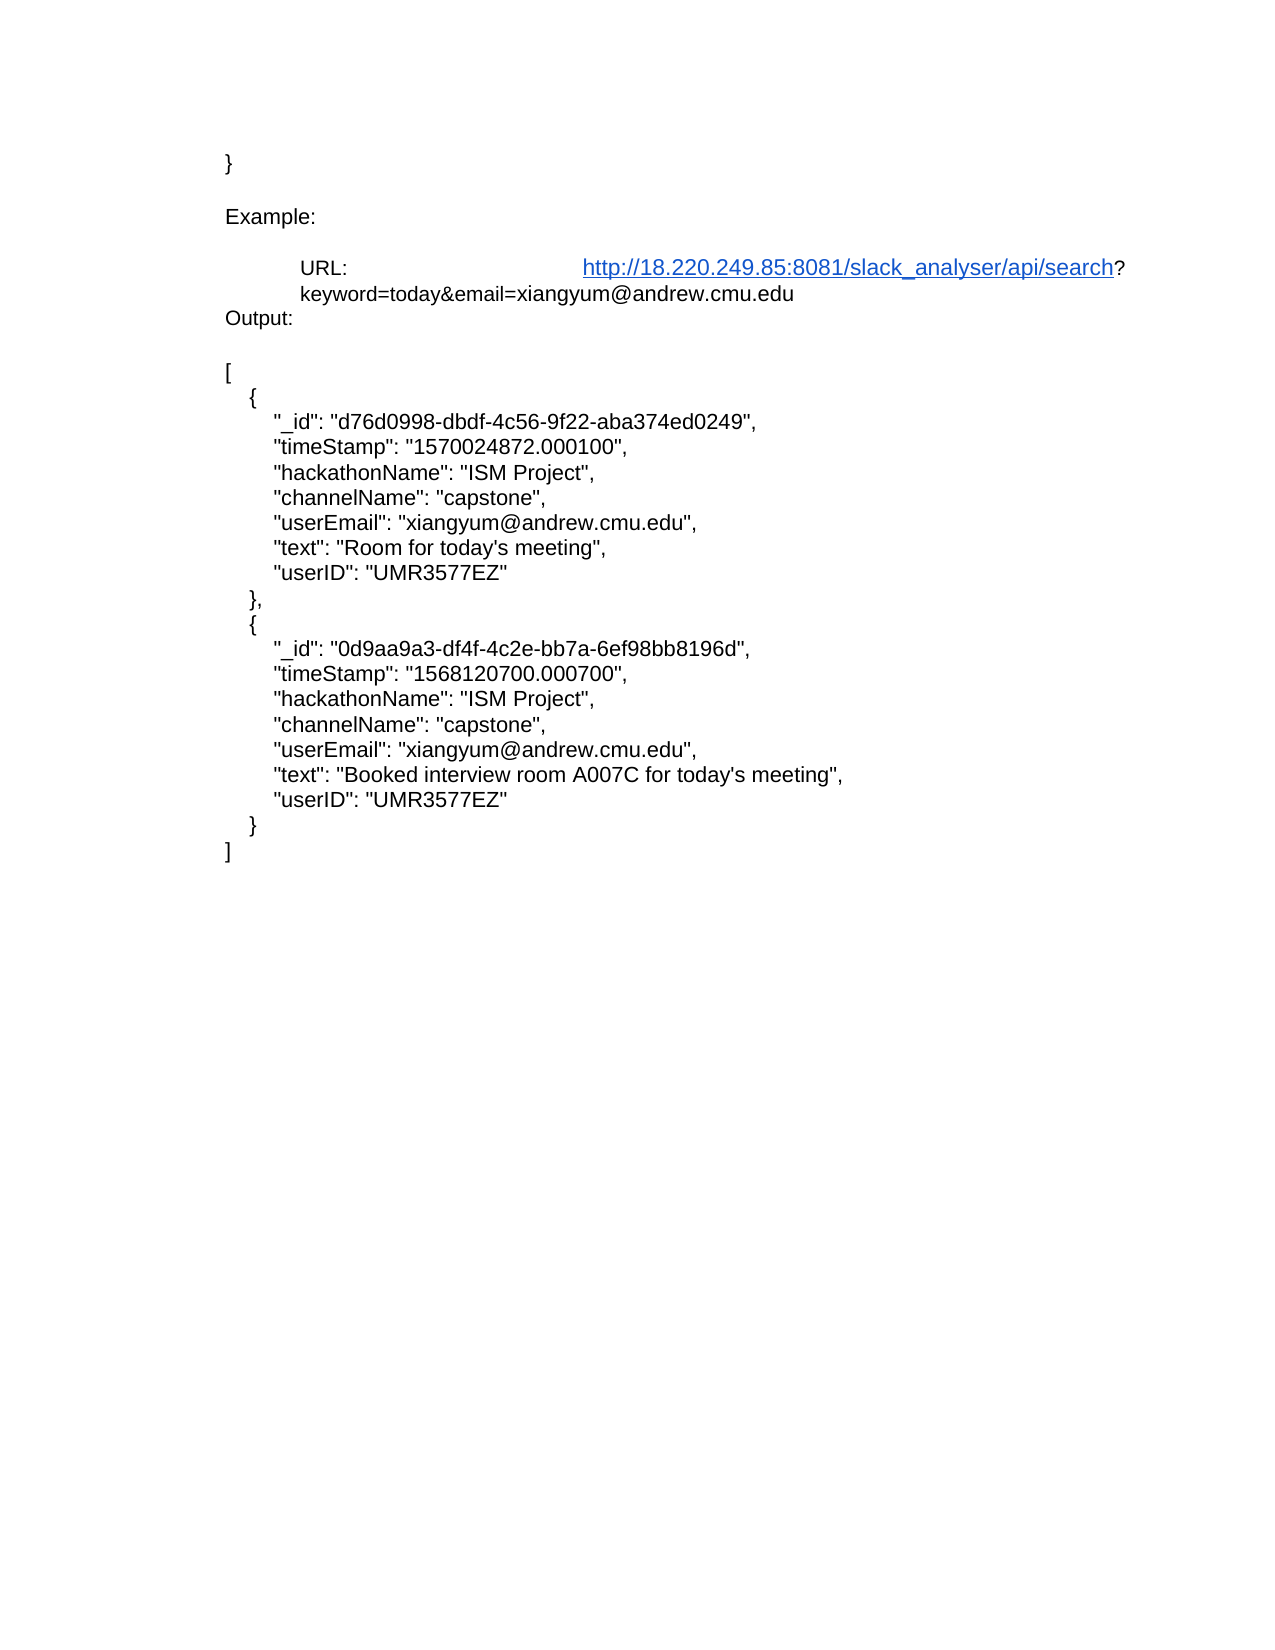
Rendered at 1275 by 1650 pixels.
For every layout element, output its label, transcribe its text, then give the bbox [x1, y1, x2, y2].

text }, [225, 586, 1125, 611]
text [ [225, 359, 1125, 384]
text "channelName": "capstone", [225, 712, 1125, 737]
text "_id": "d76d0998-dbdf-4c56-9f22-aba374ed0249", [225, 409, 1125, 434]
text "timeStamp": "1570024872.000100", [225, 434, 1125, 459]
text "text": "Room for today's meeting", [225, 535, 1125, 560]
text "_id": "0d9aa9a3-df4f-4c2e-bb7a-6ef98bb8196d", [225, 636, 1125, 661]
text ] [225, 838, 1125, 863]
text "userEmail": "xiangyum@andrew.cmu.edu", [225, 510, 1125, 535]
text "hackathonName": "ISM Project", [225, 686, 1125, 712]
text Example: [225, 204, 1125, 229]
text "userEmail": "xiangyum@andrew.cmu.edu", [225, 737, 1125, 762]
text } [225, 812, 1125, 838]
text "userID": "UMR3577EZ" [225, 560, 1125, 586]
text "text": "Booked interview room A007C for today's meeting", [225, 762, 1125, 787]
text "channelName": "capstone", [225, 485, 1125, 510]
text "timeStamp": "1568120700.000700", [225, 661, 1125, 686]
text Output: [225, 306, 1125, 330]
text URL: http://18.220.249.85:8081/slack_analyser/api/search?keyword=today&email=xiangyum@andrew.cmu.edu [300, 254, 1125, 306]
text } [225, 150, 1125, 175]
text { [225, 611, 1125, 636]
text { [225, 384, 1125, 409]
text "hackathonName": "ISM Project", [225, 459, 1125, 485]
text "userID": "UMR3577EZ" [225, 787, 1125, 812]
